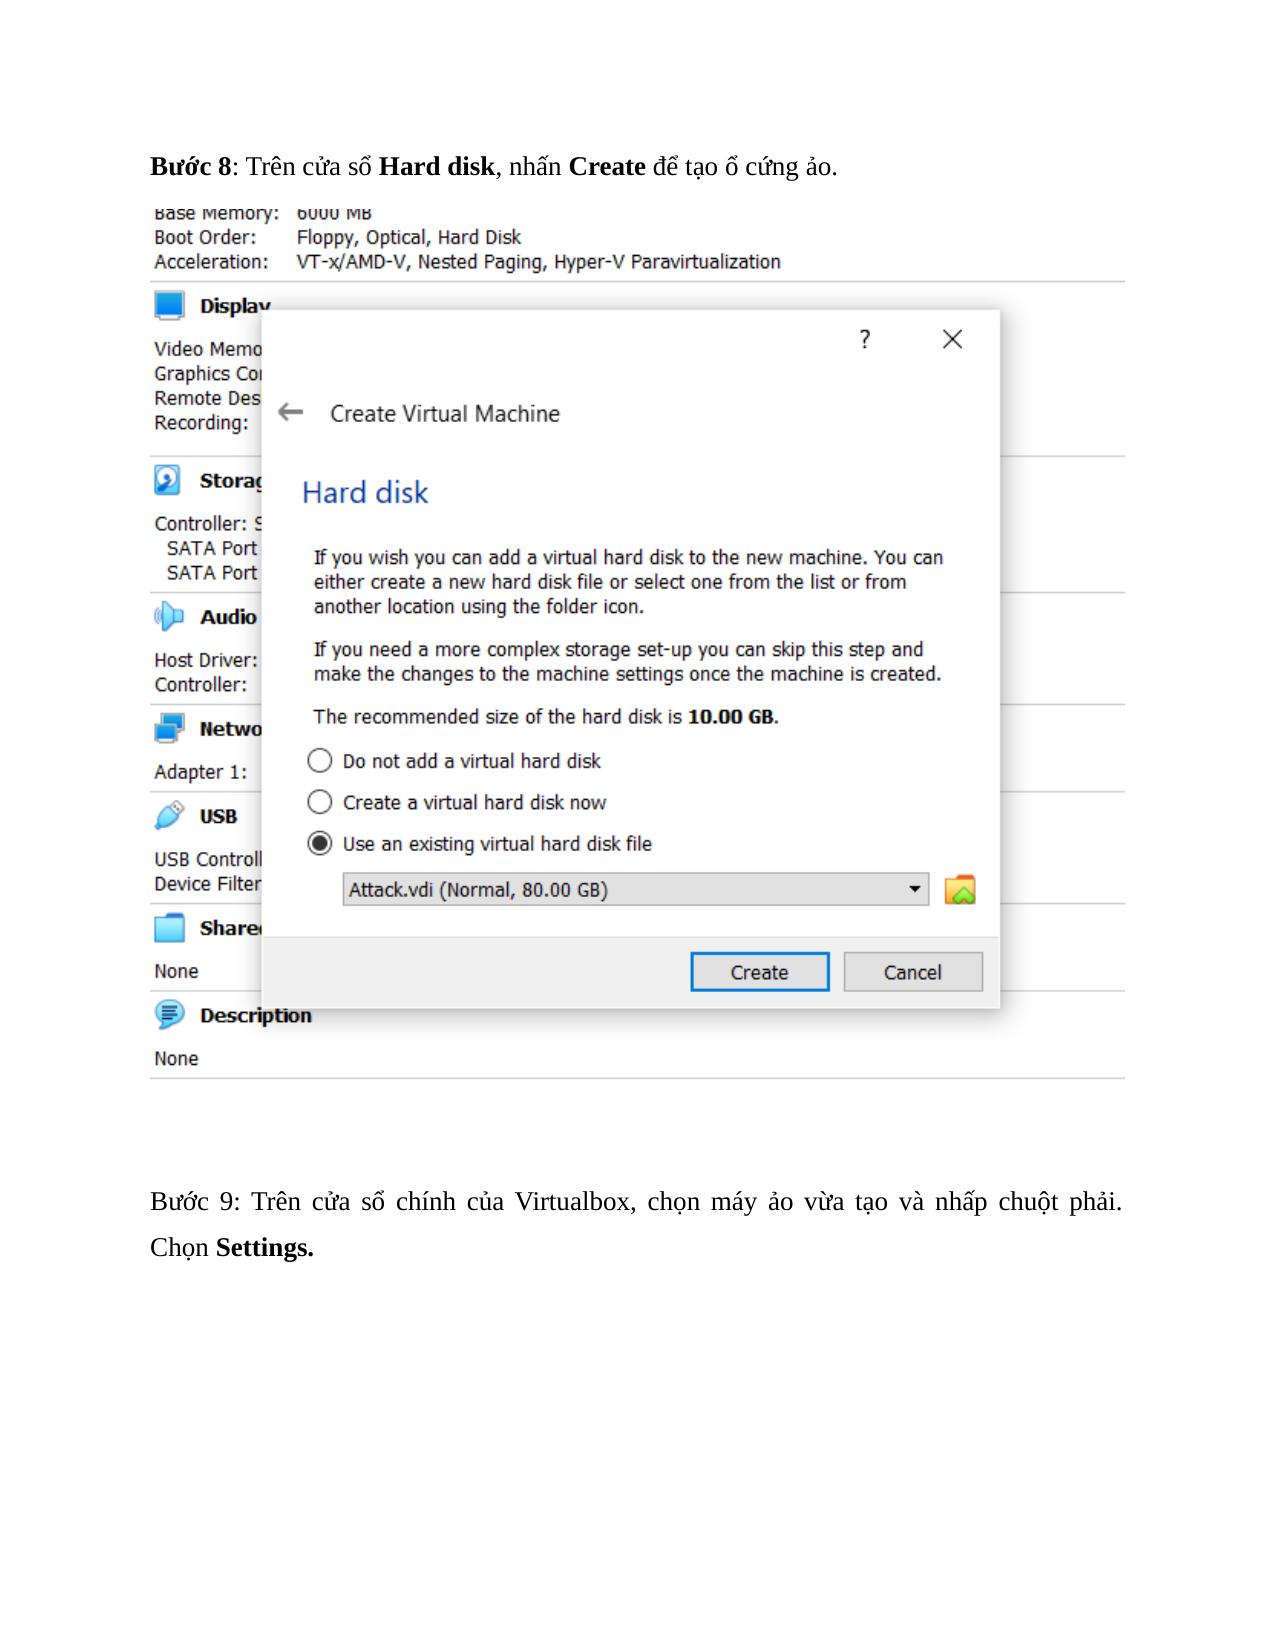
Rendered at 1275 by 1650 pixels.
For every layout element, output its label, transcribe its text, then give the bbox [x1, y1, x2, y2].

picture [150, 209, 1125, 1159]
text Bước 8: Trên cửa sổ Hard disk, nhấn Create để tạo ổ cứng ảo. [150, 150, 1125, 181]
text Bước 9: Trên cửa sổ chính của Virtualbox, chọn máy ảo vừa tạo và nhấp chuột phải. Chọn Settings. [150, 1184, 1125, 1262]
